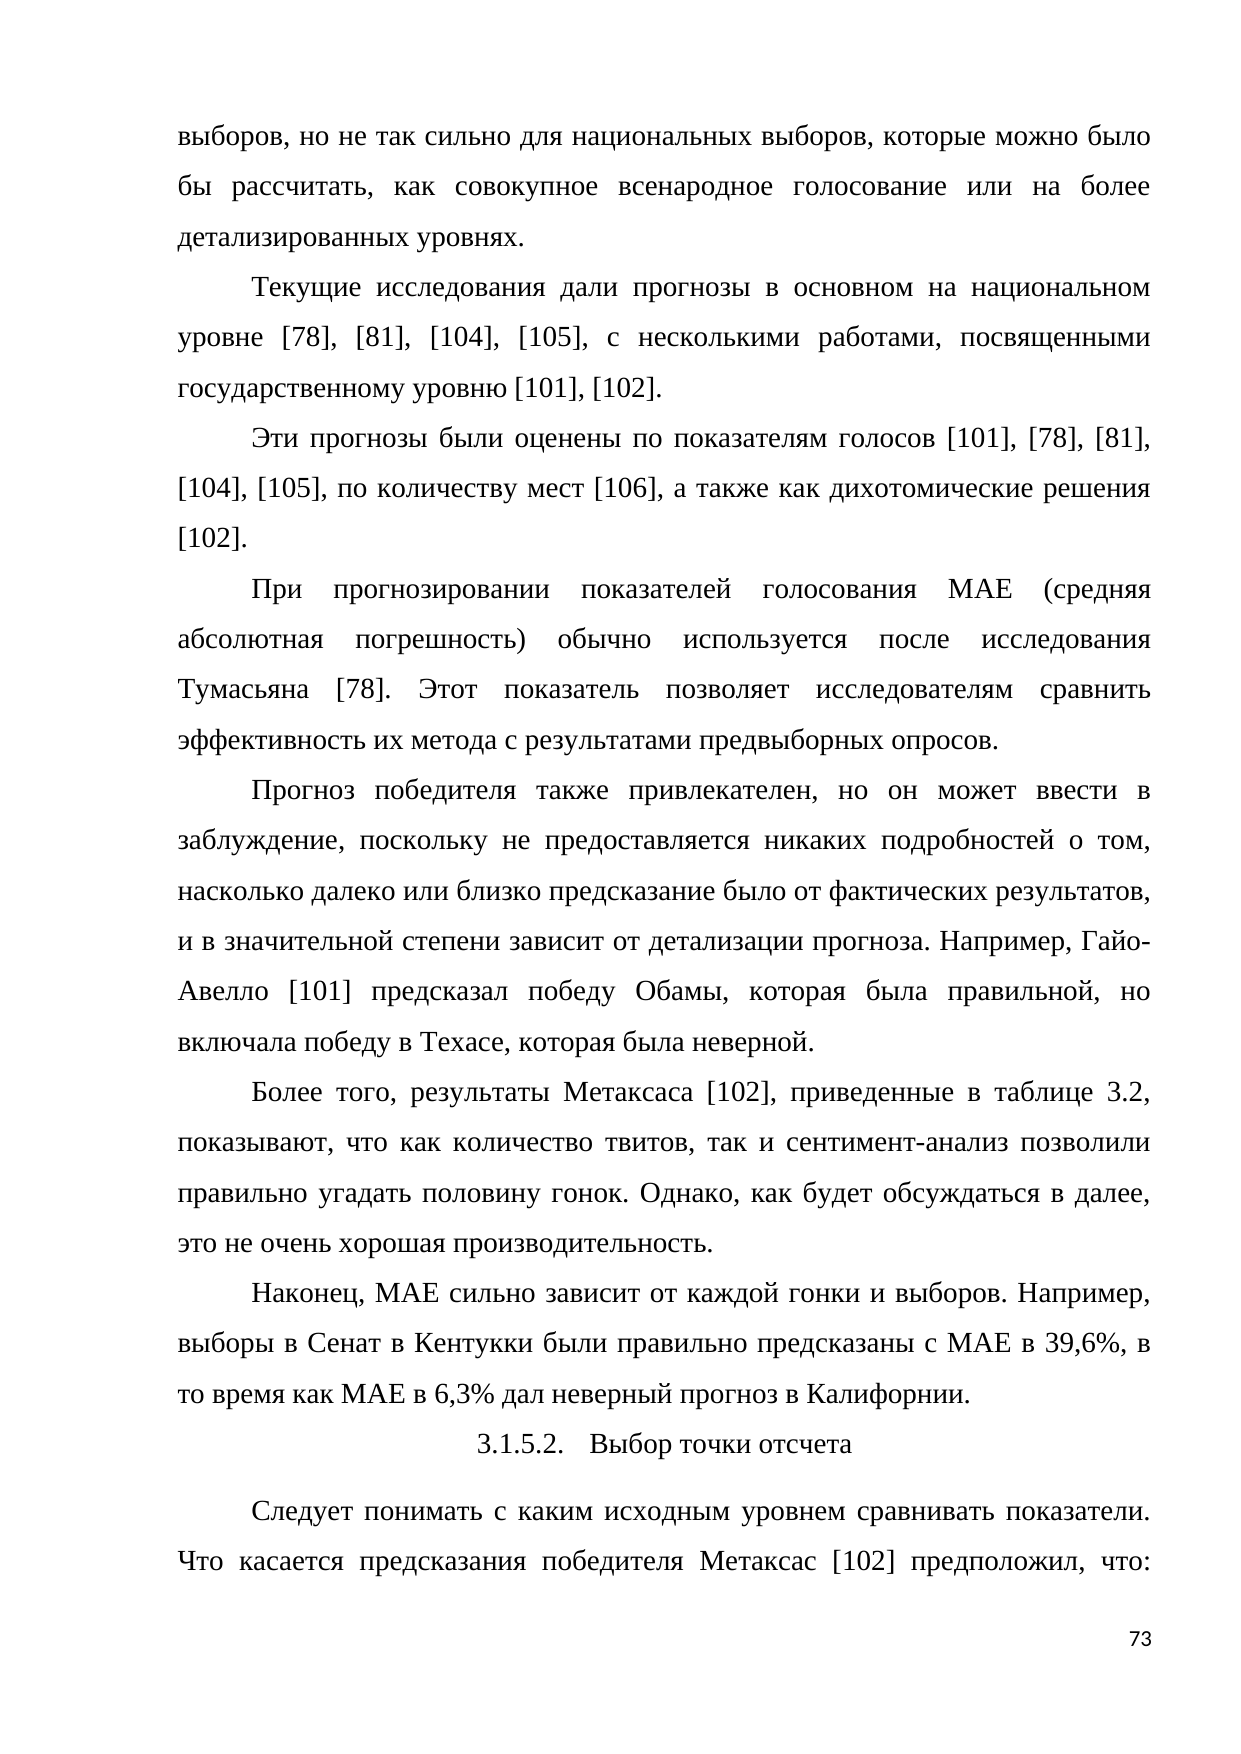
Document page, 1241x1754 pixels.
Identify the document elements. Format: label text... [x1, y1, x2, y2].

text При прогнозировании показателей голосования MAE (средняя абсолютная погрешность) обычно используется после исследования Тумасьяна [78]. Этот показатель позволяет исследователям сравнить эффективность их метода с результатами предвыборных опросов. [177, 571, 1152, 755]
text Более того, результаты Метаксаса [102], приведенные в таблице 3.2, показывают, что как количество твитов, так и сентимент-анализ позволили правильно угадать половину гонок. Однако, как будет обсуждаться в далее, это не очень хорошая производительность. [177, 1074, 1152, 1258]
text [177, 1493, 1152, 1577]
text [177, 118, 1152, 252]
text Эти прогнозы были оценены по показателям голосов [101], [78], [81], [104], [105], по количеству мест [106], а также как дихотомические решения [102]. [177, 420, 1152, 554]
text Прогноз победителя также привлекателен, но он может ввести в заблуждение, поскольку не предоставляется никаких подробностей о том, насколько далеко или близко предсказание было от фактических результатов, и в значительной степени зависит от детализации прогноза. Например, Гайо-Авелло [101] предсказал победу Обамы, которая была правильной, но включала победу в Техасе, которая была неверной. [177, 772, 1152, 1057]
text Текущие исследования дали прогнозы в основном на национальном уровне [78], [81], [104], [105], с несколькими работами, посвященными государственному уровню [101], [102]. [177, 269, 1152, 403]
subtitle Выбор точки отсчета [177, 1426, 1152, 1460]
text Наконец, MAE сильно зависит от каждой гонки и выборов. Например, выборы в Сенат в Кентукки были правильно предсказаны с MAE в 39,6%, в то время как MAE в 6,3% дал неверный прогноз в Калифорнии. [177, 1275, 1152, 1409]
